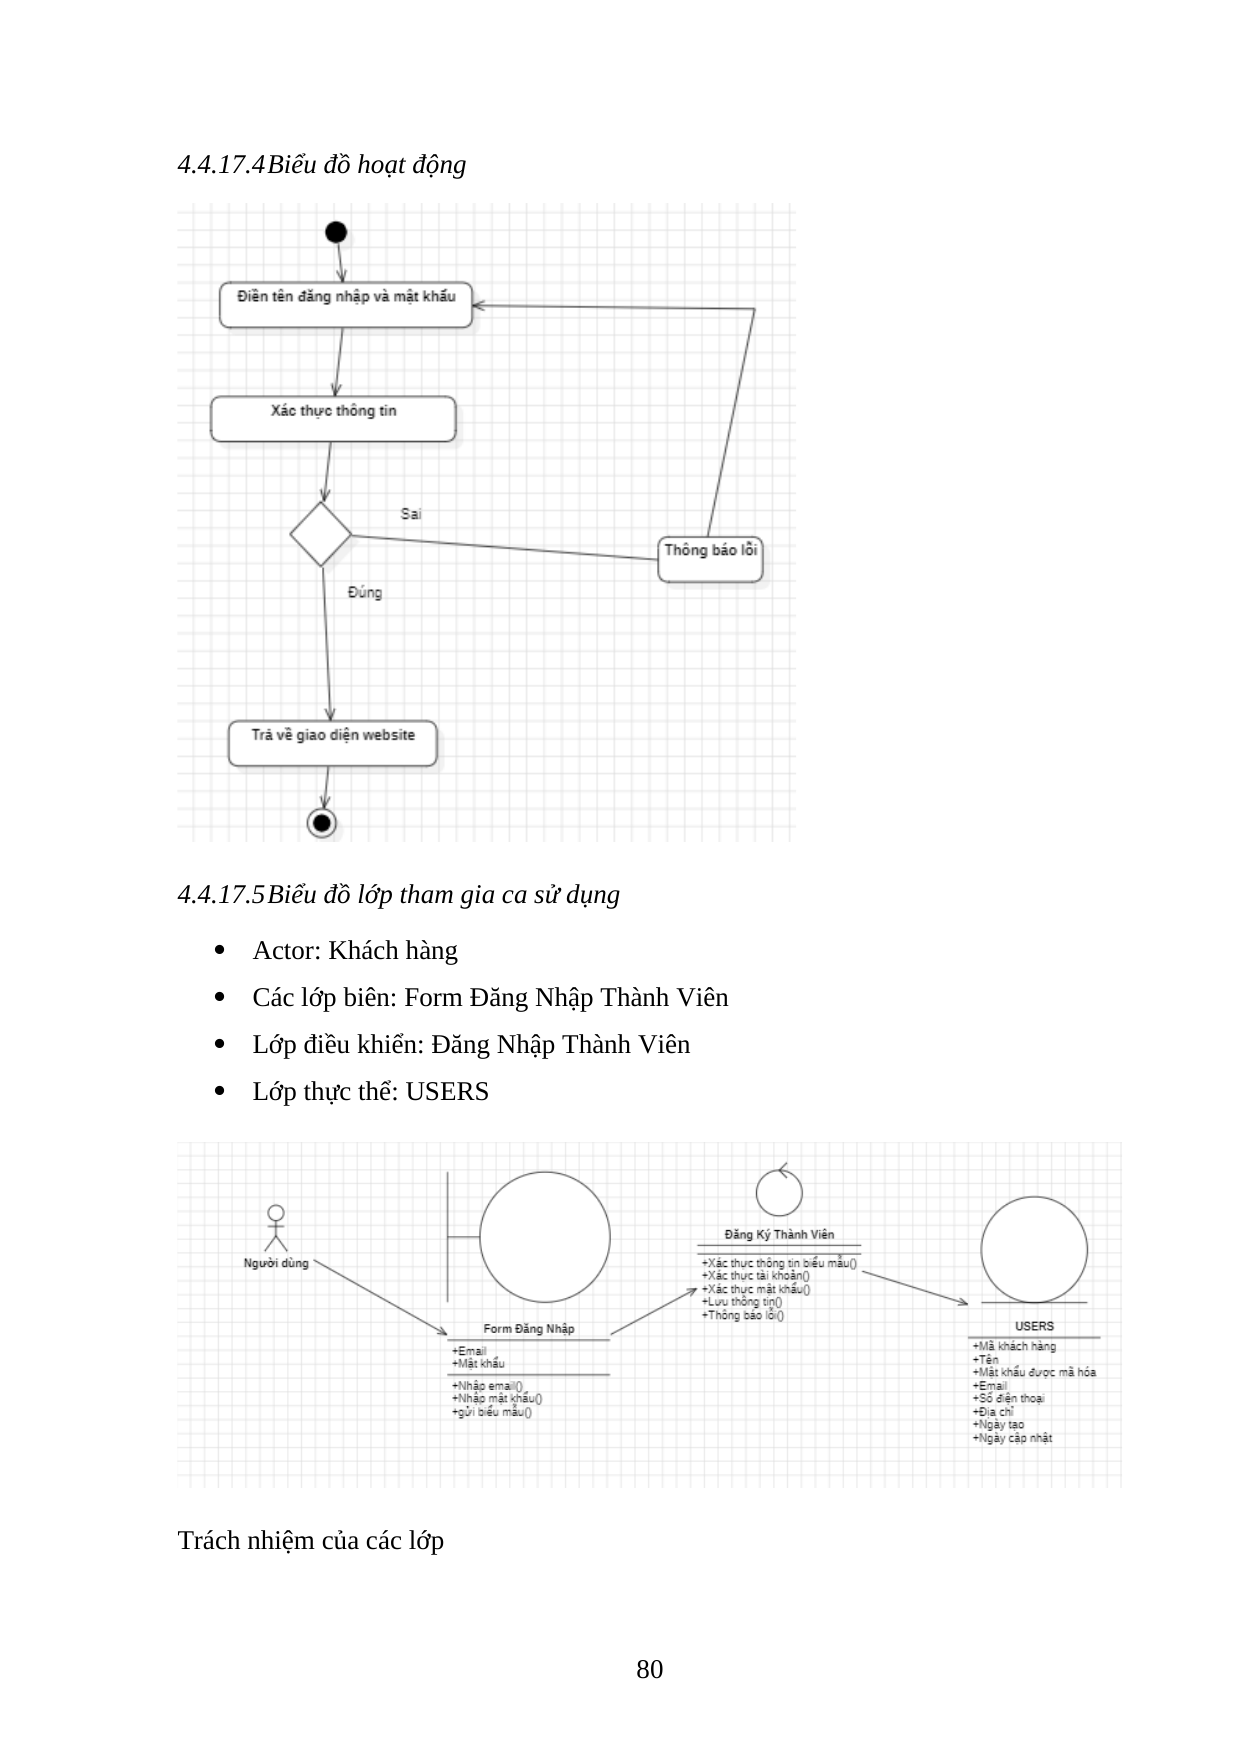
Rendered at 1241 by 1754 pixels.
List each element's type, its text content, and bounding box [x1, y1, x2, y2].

list Actor: Khách hàng [215, 934, 1122, 965]
list Các lớp biên: Form Đăng Nhập Thành Viên [215, 981, 1122, 1012]
picture [177, 203, 797, 842]
subtitle Biểu đồ hoạt động [177, 148, 1122, 179]
picture [177, 1142, 1123, 1488]
subtitle Biểu đồ lớp tham gia ca sử dụng [177, 878, 1122, 909]
text Trách nhiệm của các lớp [177, 1524, 1122, 1555]
list Lớp điều khiển: Đăng Nhập Thành Viên [215, 1028, 1122, 1059]
list Lớp thực thể: USERS [215, 1074, 1122, 1106]
